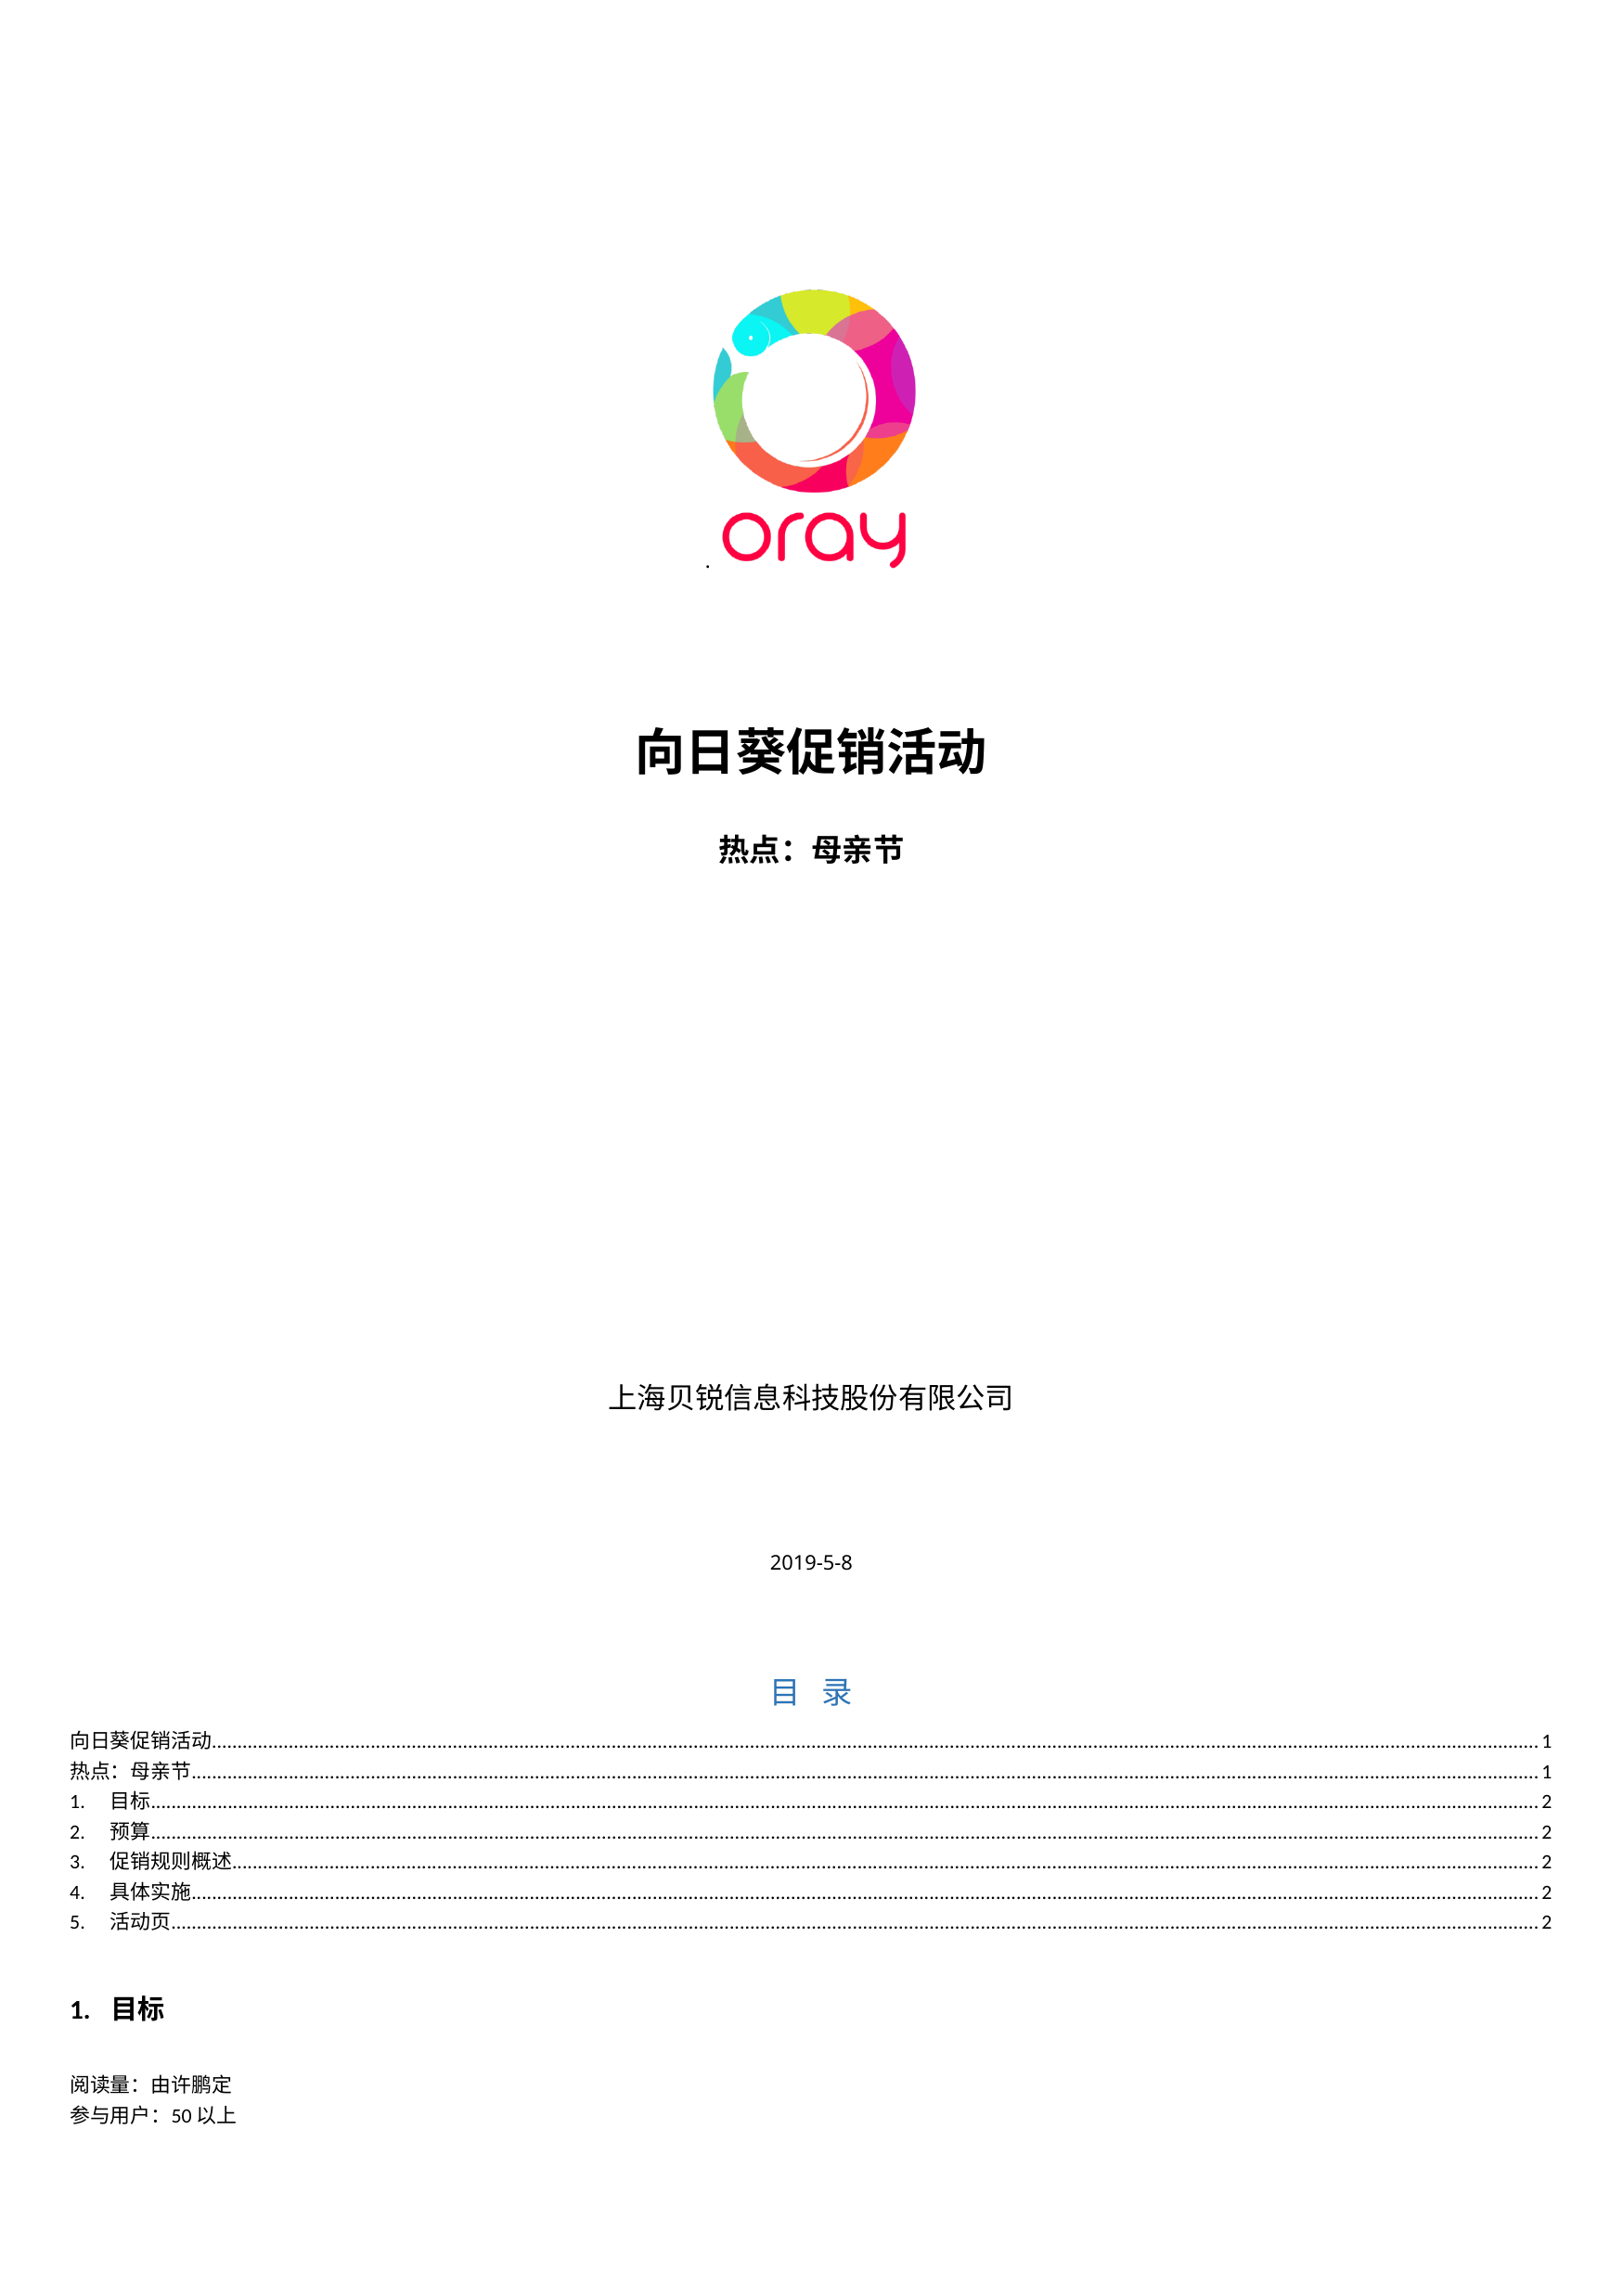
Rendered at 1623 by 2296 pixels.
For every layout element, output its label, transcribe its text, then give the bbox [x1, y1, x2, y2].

picture [710, 289, 918, 569]
title 热点：母亲节 [70, 817, 1552, 878]
text . [70, 289, 1552, 590]
title 向日葵促销活动 [70, 703, 1552, 794]
text 2019-5-8 [70, 1546, 1552, 1577]
subtitle 目标 [70, 1977, 1552, 2037]
subtitle 上海贝锐信息科技股份有限公司 [70, 1366, 1552, 1426]
text 阅读量：由许鹏定 [70, 2069, 1552, 2098]
text 参与用户：50以上 [70, 2098, 1552, 2129]
